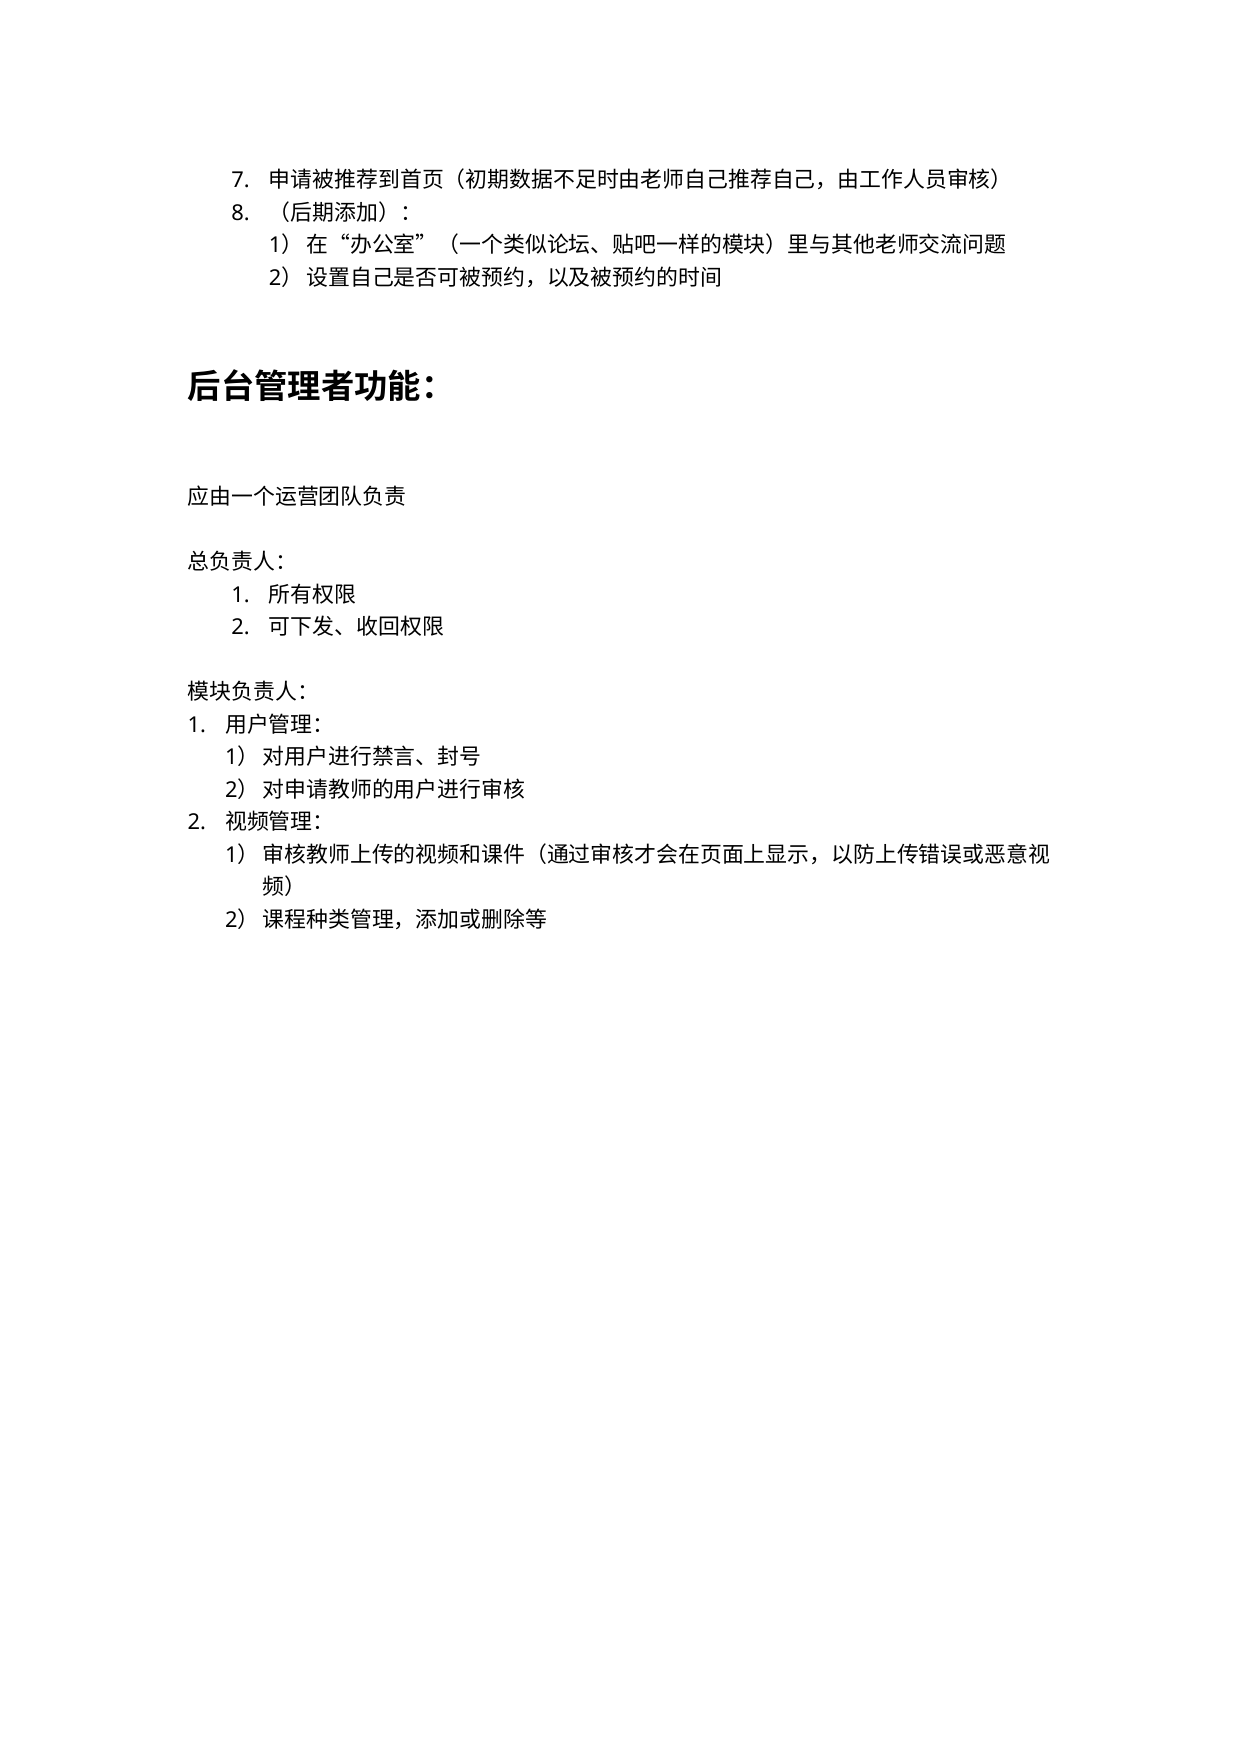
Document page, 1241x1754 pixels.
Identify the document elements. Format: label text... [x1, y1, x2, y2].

text 应由一个运营团队负责 [187, 479, 1053, 511]
text 总负责人： [187, 544, 1053, 576]
list 申请被推荐到首页（初期数据不足时由老师自己推荐自己，由工作人员审核） [231, 162, 1053, 194]
text 模块负责人： [187, 674, 1053, 706]
list 用户管理： [187, 706, 1053, 739]
list 审核教师上传的视频和课件（通过审核才会在页面上显示，以防上传错误或恶意视频） [225, 836, 1053, 901]
list 可下发、收回权限 [231, 609, 1053, 641]
list 视频管理： [187, 804, 1053, 836]
list 对用户进行禁言、封号 [225, 739, 1053, 771]
list 课程种类管理，添加或删除等 [225, 901, 1053, 934]
subtitle 后台管理者功能： [187, 352, 1053, 417]
list （后期添加）： [231, 194, 1053, 227]
list 在“办公室”（一个类似论坛、贴吧一样的模块）里与其他老师交流问题 [269, 227, 1053, 259]
list 所有权限 [231, 576, 1053, 609]
list 设置自己是否可被预约，以及被预约的时间 [269, 259, 1053, 292]
list 对申请教师的用户进行审核 [225, 771, 1053, 804]
